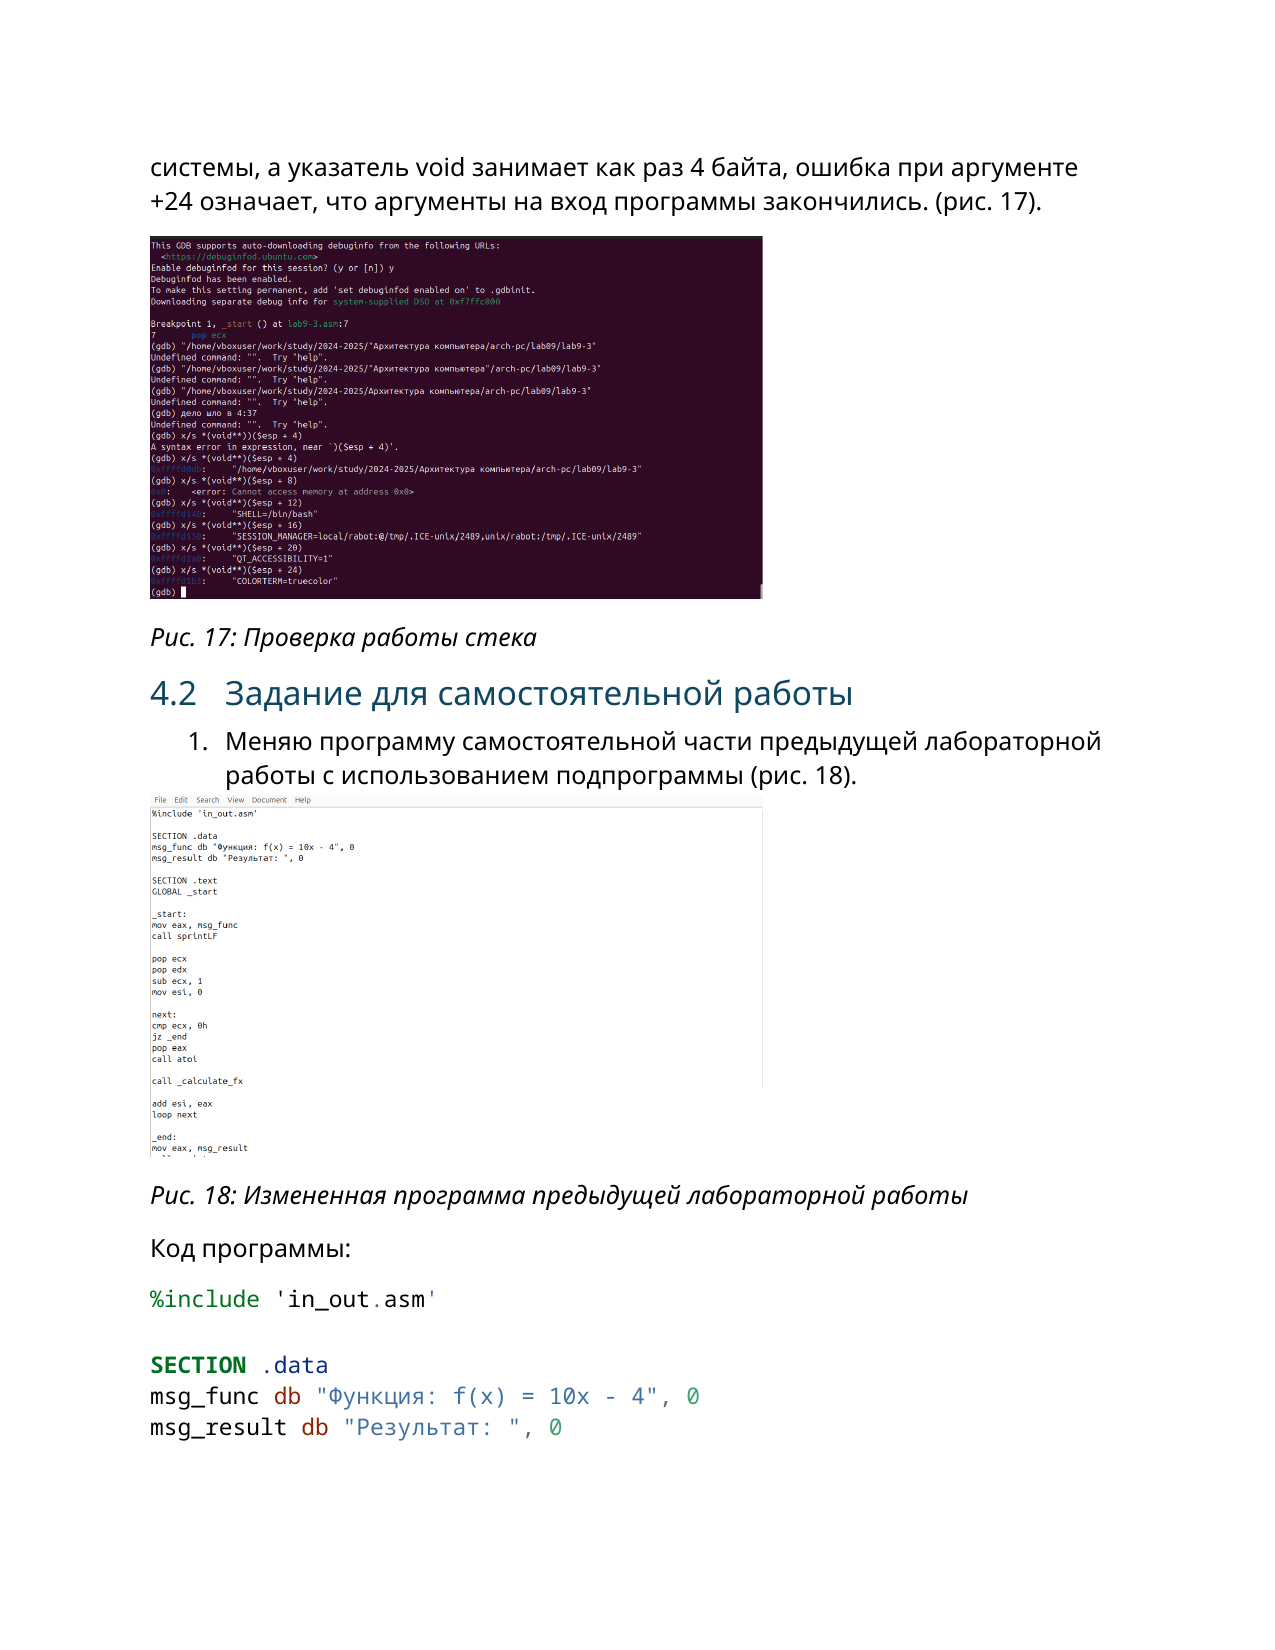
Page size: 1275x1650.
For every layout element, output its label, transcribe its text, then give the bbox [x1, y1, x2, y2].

text Рис. 18: Измененная программа предыдущей лабораторной работы [150, 1178, 1125, 1212]
picture [150, 236, 763, 599]
text Рис. 17: Проверка работы стека [150, 619, 1125, 653]
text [150, 1283, 1125, 1477]
subtitle 4.2 Задание для самостоятельной работы [150, 670, 1125, 715]
picture [150, 795, 763, 1157]
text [150, 150, 1125, 218]
text Код программы: [150, 1231, 1125, 1265]
list Меняю программу самостоятельной части предыдущей лабораторной работы с использованием подпрограммы (рис. 18). [187, 724, 1125, 792]
